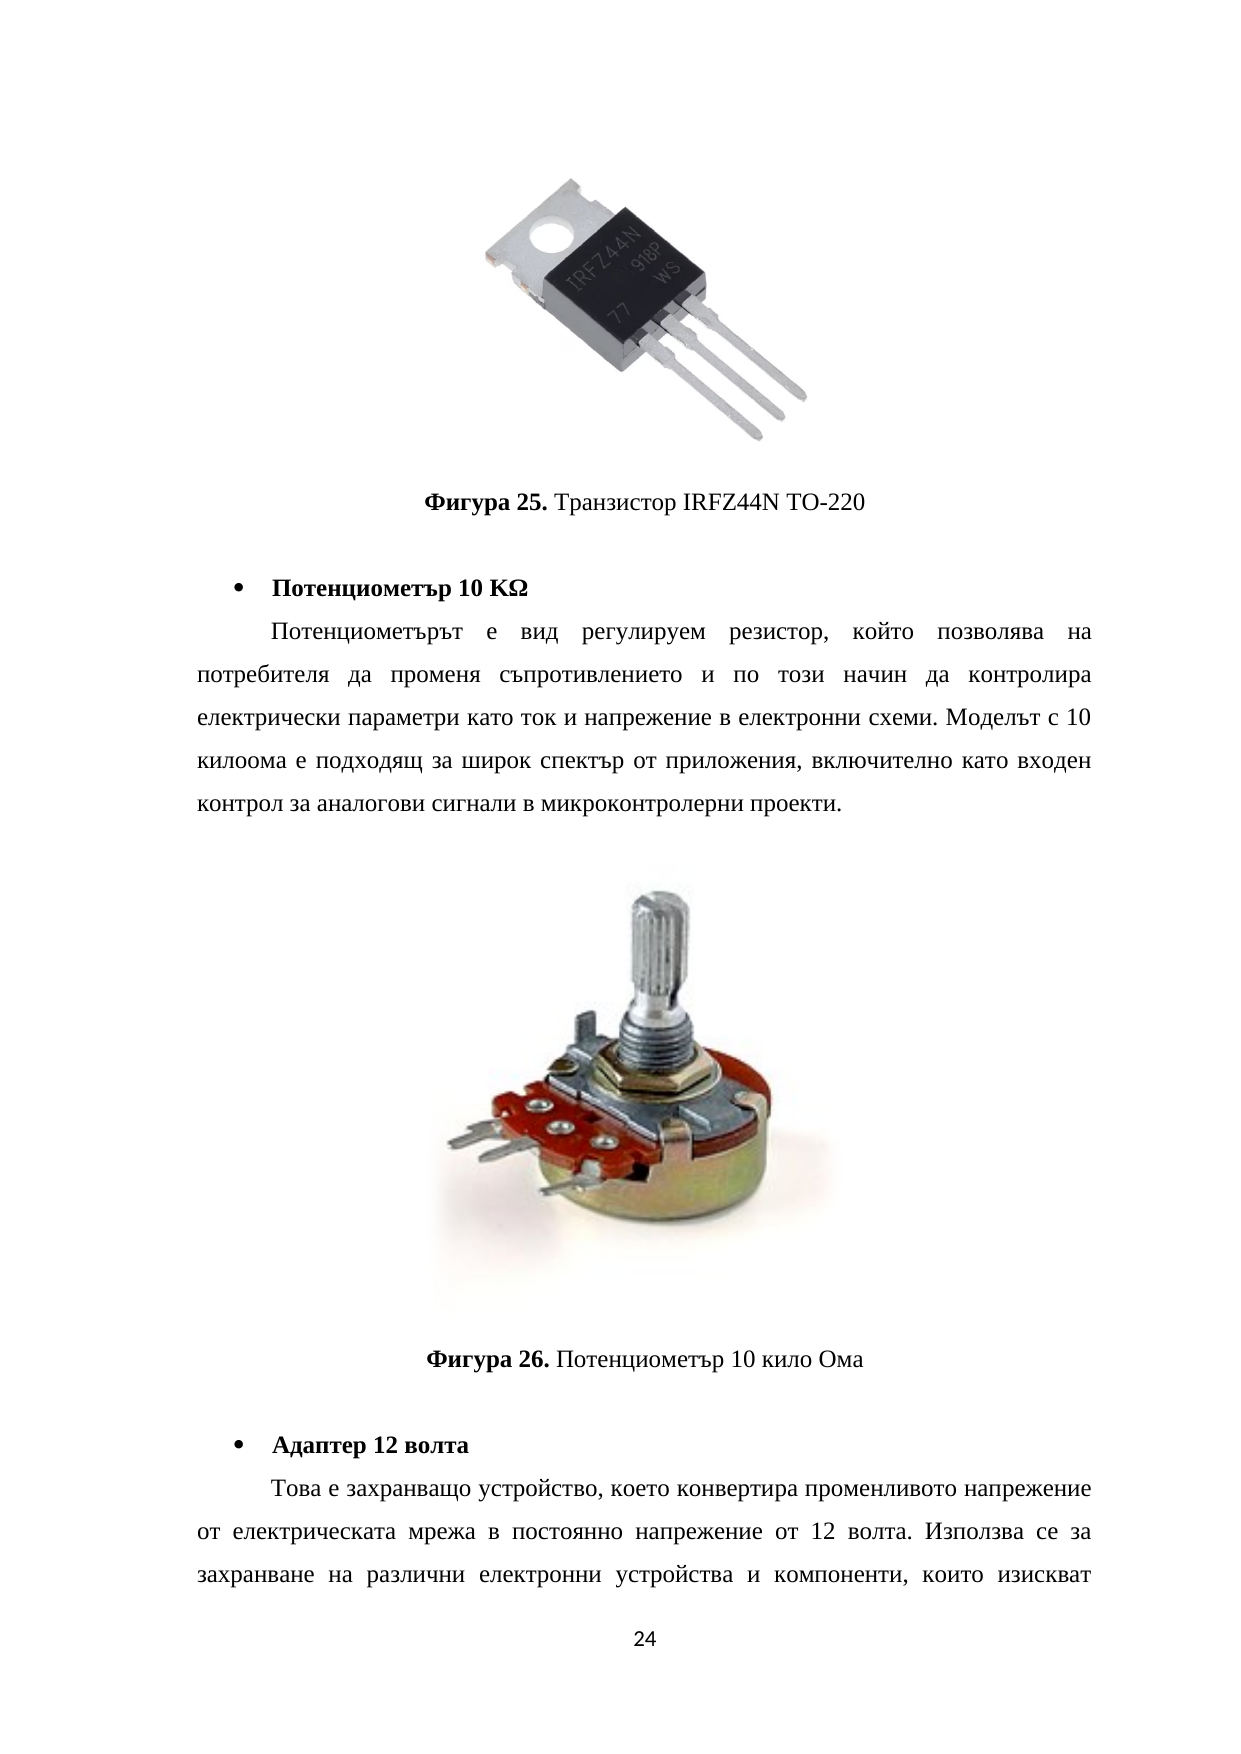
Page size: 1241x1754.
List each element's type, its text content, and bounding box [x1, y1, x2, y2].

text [197, 1473, 1092, 1588]
list Потенциометър 10 KΩ [234, 573, 1092, 602]
picture [451, 861, 818, 1301]
picture [452, 88, 837, 473]
list Адаптер 12 волта [234, 1430, 1092, 1459]
text Фигура 26. Потенциометър 10 кило Ома [197, 1344, 1092, 1372]
text Потенциометърът е вид регулируем резистор, който позволява на потребителя да променя съпротивлението и по този начин да контролира електрически параметри като ток и напрежение в електронни схеми. Моделът с 10 килоома е подходящ за широк спектър от приложения, включително като входен контрол за аналогови сигнали в микроконтролерни проекти. [197, 616, 1092, 817]
text Фигура 25. Транзистор IRFZ44N TO-220 [197, 487, 1092, 515]
